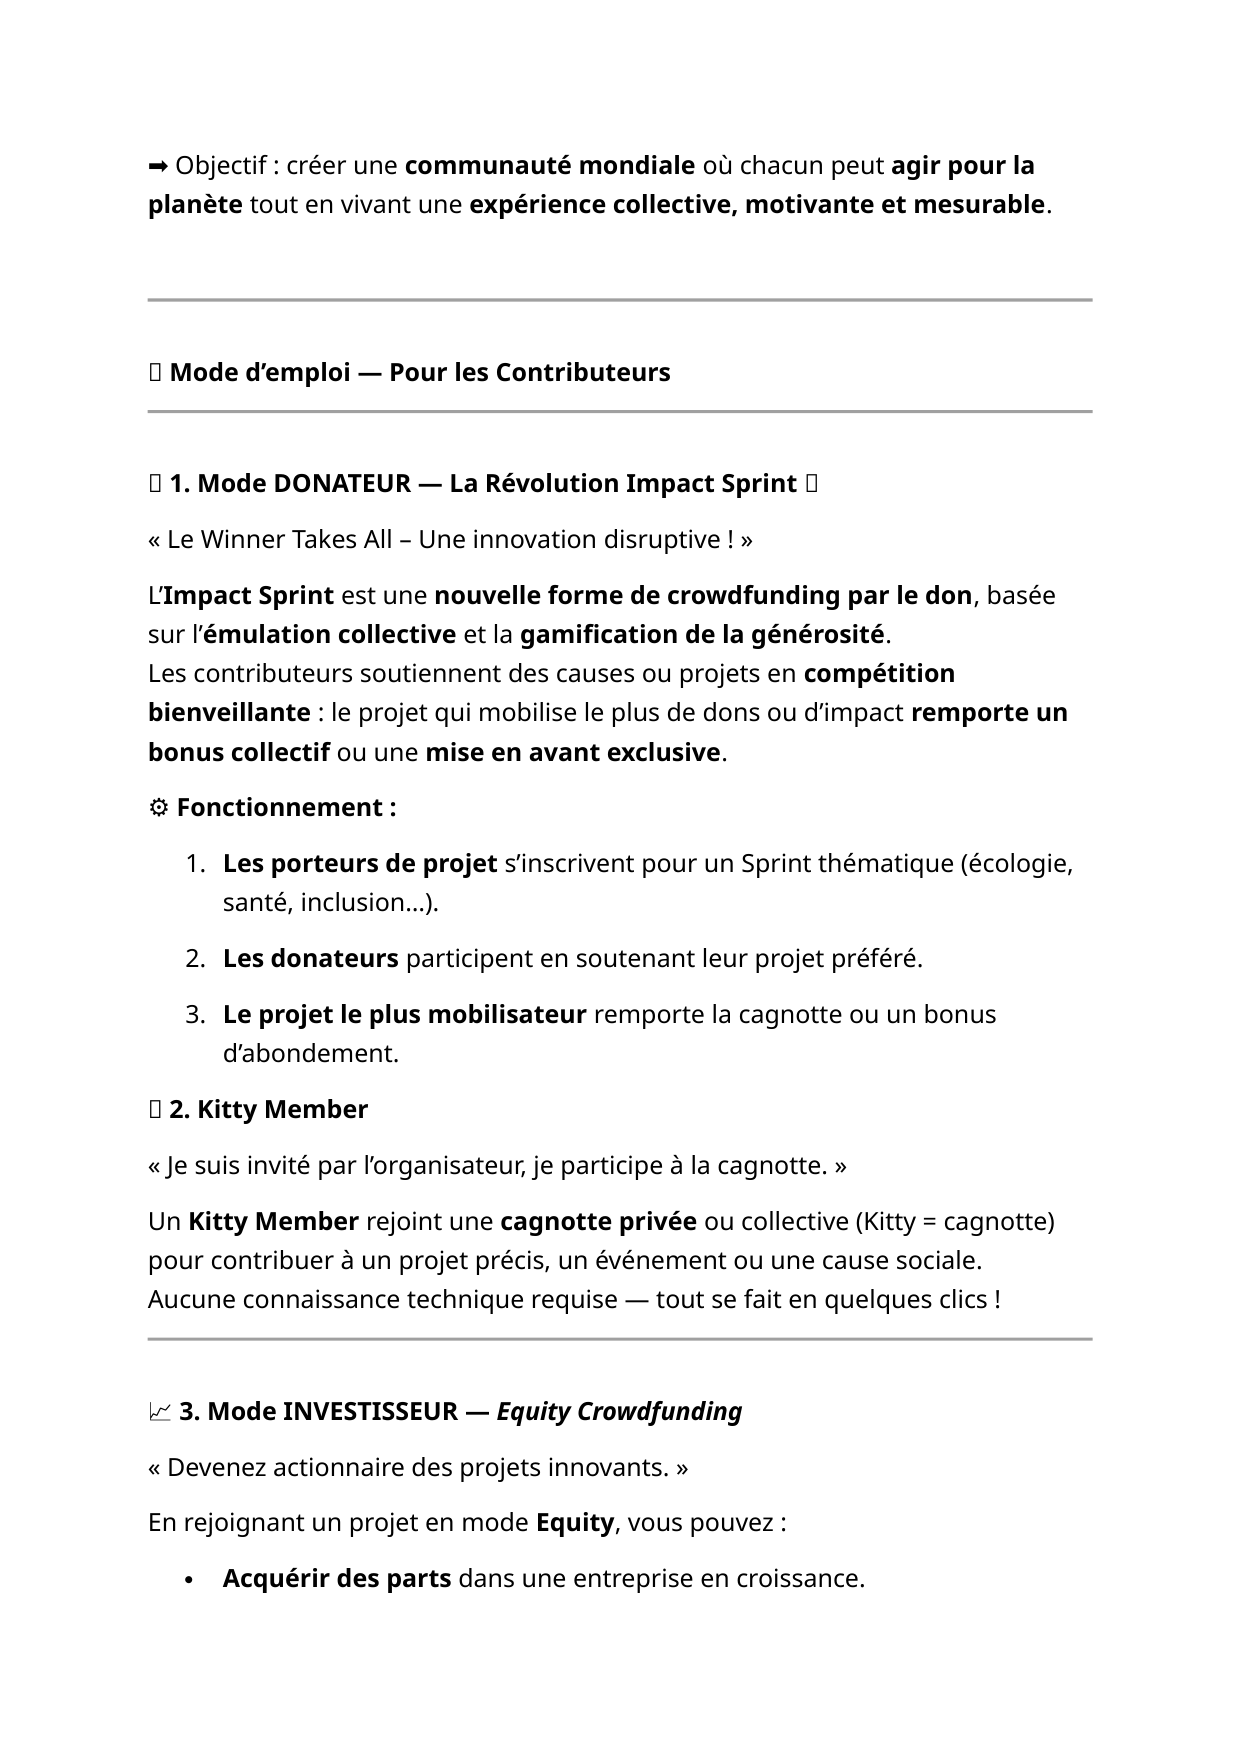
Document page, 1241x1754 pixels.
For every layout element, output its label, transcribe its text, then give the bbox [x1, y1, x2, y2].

text 📈 3. Mode INVESTISSEUR — Equity Crowdfunding [148, 1393, 1093, 1427]
text En rejoignant un projet en mode Equity, vous pouvez : [148, 1505, 1093, 1539]
list Les porteurs de projet s’inscrivent pour un Sprint thématique (écologie, santé, inclusion…). [185, 846, 1093, 919]
text ➡️ Objectif : créer une communauté mondiale où chacun peut agir pour la planète tout en vivant une expérience collective, motivante et mesurable. [148, 148, 1093, 221]
text « Devenez actionnaire des projets innovants. » [148, 1449, 1093, 1483]
list Acquérir des parts dans une entreprise en croissance. [185, 1561, 1093, 1595]
text ⚙️ Fonctionnement : [148, 790, 1093, 824]
text 👥 2. Kitty Member [148, 1092, 1093, 1126]
text « Je suis invité par l’organisateur, je participe à la cagnotte. » [148, 1148, 1093, 1182]
text « Le Winner Takes All – Une innovation disruptive ! » [148, 522, 1093, 556]
list Le projet le plus mobilisateur remporte la cagnotte ou un bonus d’abondement. [185, 997, 1093, 1070]
text L’Impact Sprint est une nouvelle forme de crowdfunding par le don, basée sur l’émulation collective et la gamification de la générosité. Les contributeurs soutiennent des causes ou projets en compétition bienveillante : le projet qui mobilise le plus de dons ou d’impact remporte un bonus collectif ou une mise en avant exclusive. [148, 578, 1093, 768]
list Les donateurs participent en soutenant leur projet préféré. [185, 941, 1093, 975]
text 🧭 Mode d’emploi — Pour les Contributeurs [148, 354, 1093, 388]
text Un Kitty Member rejoint une cagnotte privée ou collective (Kitty = cagnotte) pour contribuer à un projet précis, un événement ou une cause sociale. Aucune connaissance technique requise — tout se fait en quelques clics ! [148, 1203, 1093, 1316]
text 🎁 1. Mode DONATEUR — La Révolution Impact Sprint 🌟 [148, 466, 1093, 500]
